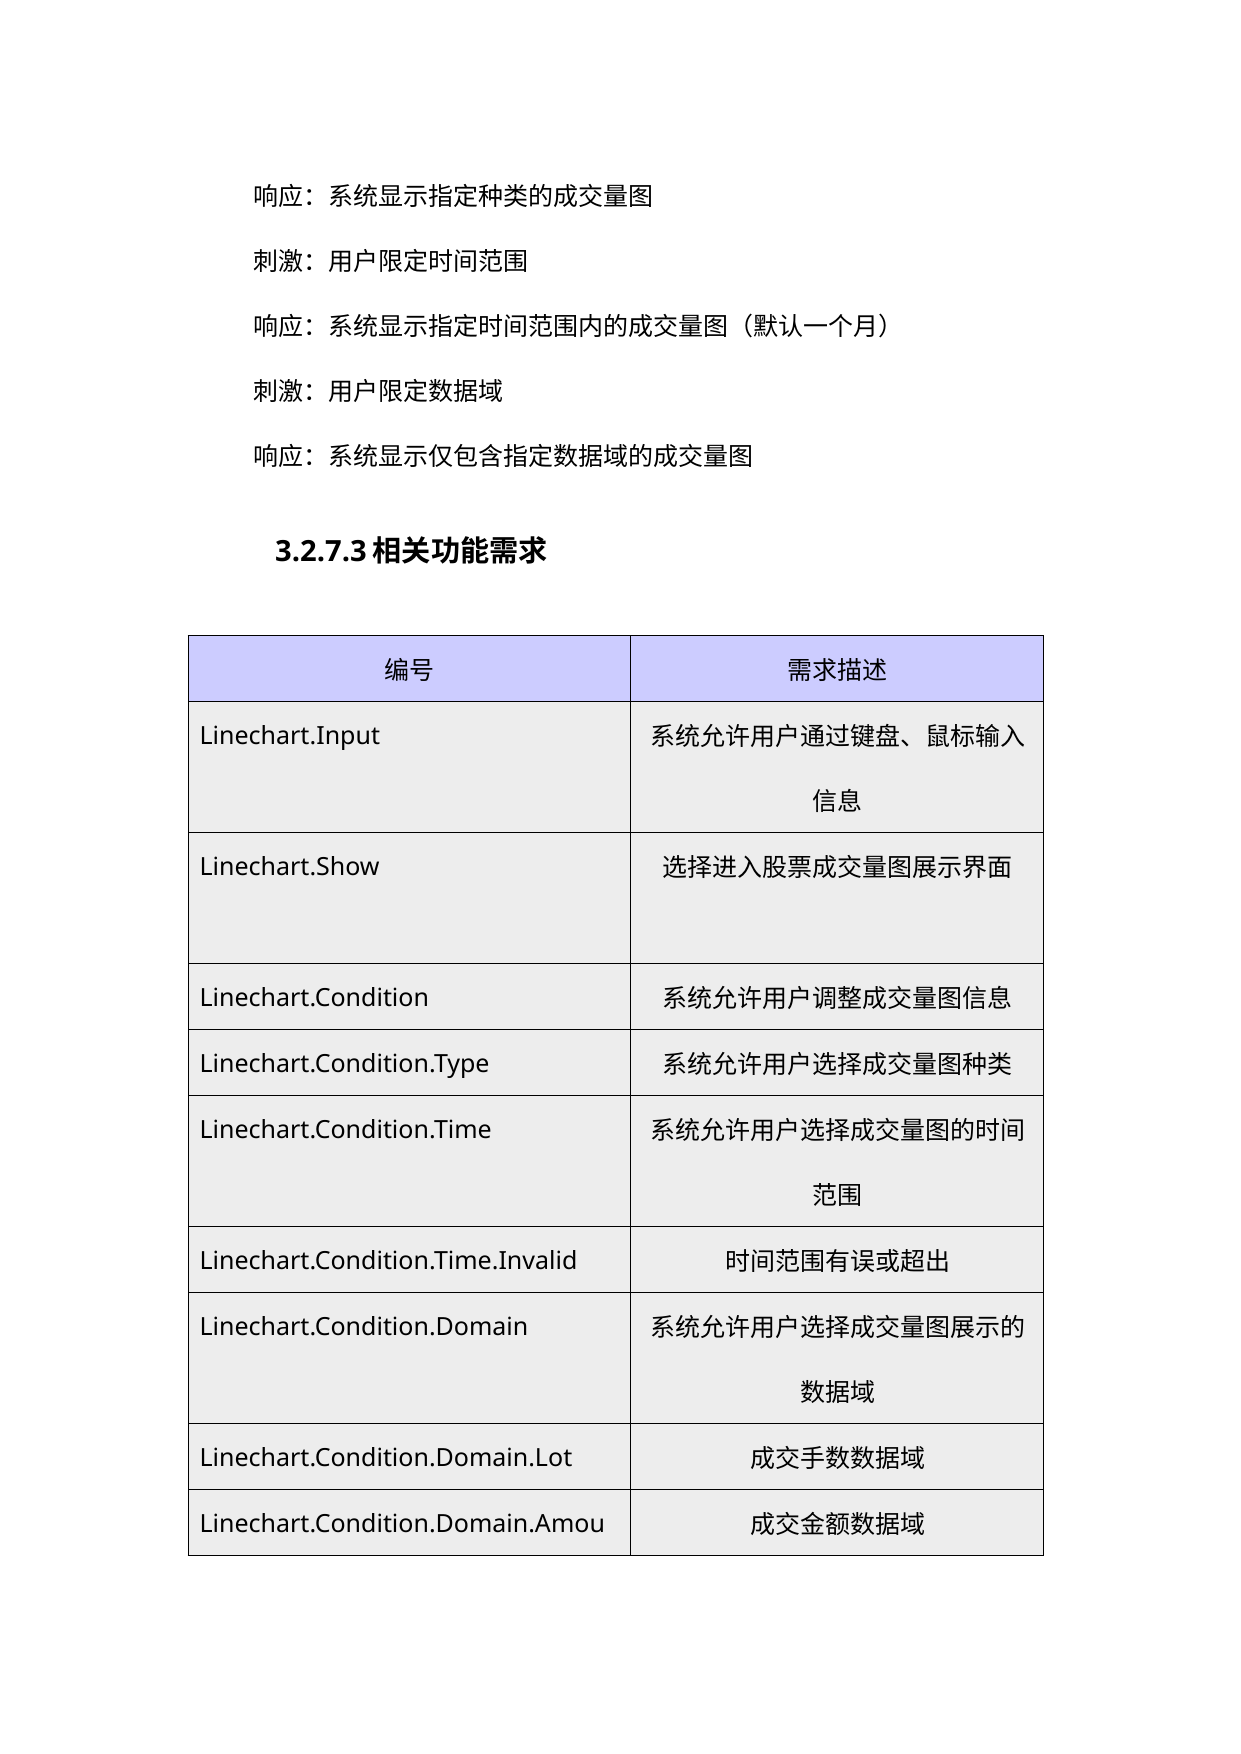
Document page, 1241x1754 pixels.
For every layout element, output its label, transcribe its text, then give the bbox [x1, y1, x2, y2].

table_cell Linechart.Condition.Time.Invalid [189, 1227, 630, 1292]
text 刺激：用户限定数据域 [253, 357, 1053, 422]
table_cell 系统允许用户调整成交量图信息 [631, 964, 1043, 1029]
table_cell 系统允许用户选择成交量图展示的数据域 [631, 1293, 1043, 1423]
table_cell 选择进入股票成交量图展示界面 [631, 833, 1043, 963]
table_cell Linechart.Condition.Type [189, 1030, 630, 1095]
text 响应：系统显示指定时间范围内的成交量图（默认一个月） [253, 292, 1053, 357]
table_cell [189, 1490, 630, 1555]
table_cell 时间范围有误或超出 [631, 1227, 1043, 1292]
table_header 需求描述 [631, 636, 1043, 701]
table_cell Linechart.Input [189, 702, 630, 832]
table_cell 成交手数数据域 [631, 1424, 1043, 1489]
table_cell 系统允许用户选择成交量图种类 [631, 1030, 1043, 1095]
table_cell 系统允许用户通过键盘、鼠标输入信息 [631, 702, 1043, 832]
table_cell Linechart.Condition [189, 964, 630, 1029]
text 刺激：用户限定时间范围 [253, 227, 1053, 292]
subtitle 3.2.7.3相关功能需求 [231, 516, 1053, 581]
table_cell 系统允许用户选择成交量图的时间范围 [631, 1096, 1043, 1226]
text 响应：系统显示仅包含指定数据域的成交量图 [253, 422, 1053, 487]
table_cell Linechart.Condition.Domain [189, 1293, 630, 1423]
table_header 编号 [189, 636, 630, 701]
text 响应：系统显示指定种类的成交量图 [253, 162, 1053, 227]
table_cell Linechart.Condition.Time [189, 1096, 630, 1226]
table_cell 成交金额数据域 [631, 1490, 1043, 1555]
table_cell Linechart.Condition.Domain.Lot [189, 1424, 630, 1489]
table_cell Linechart.Show [189, 833, 630, 963]
